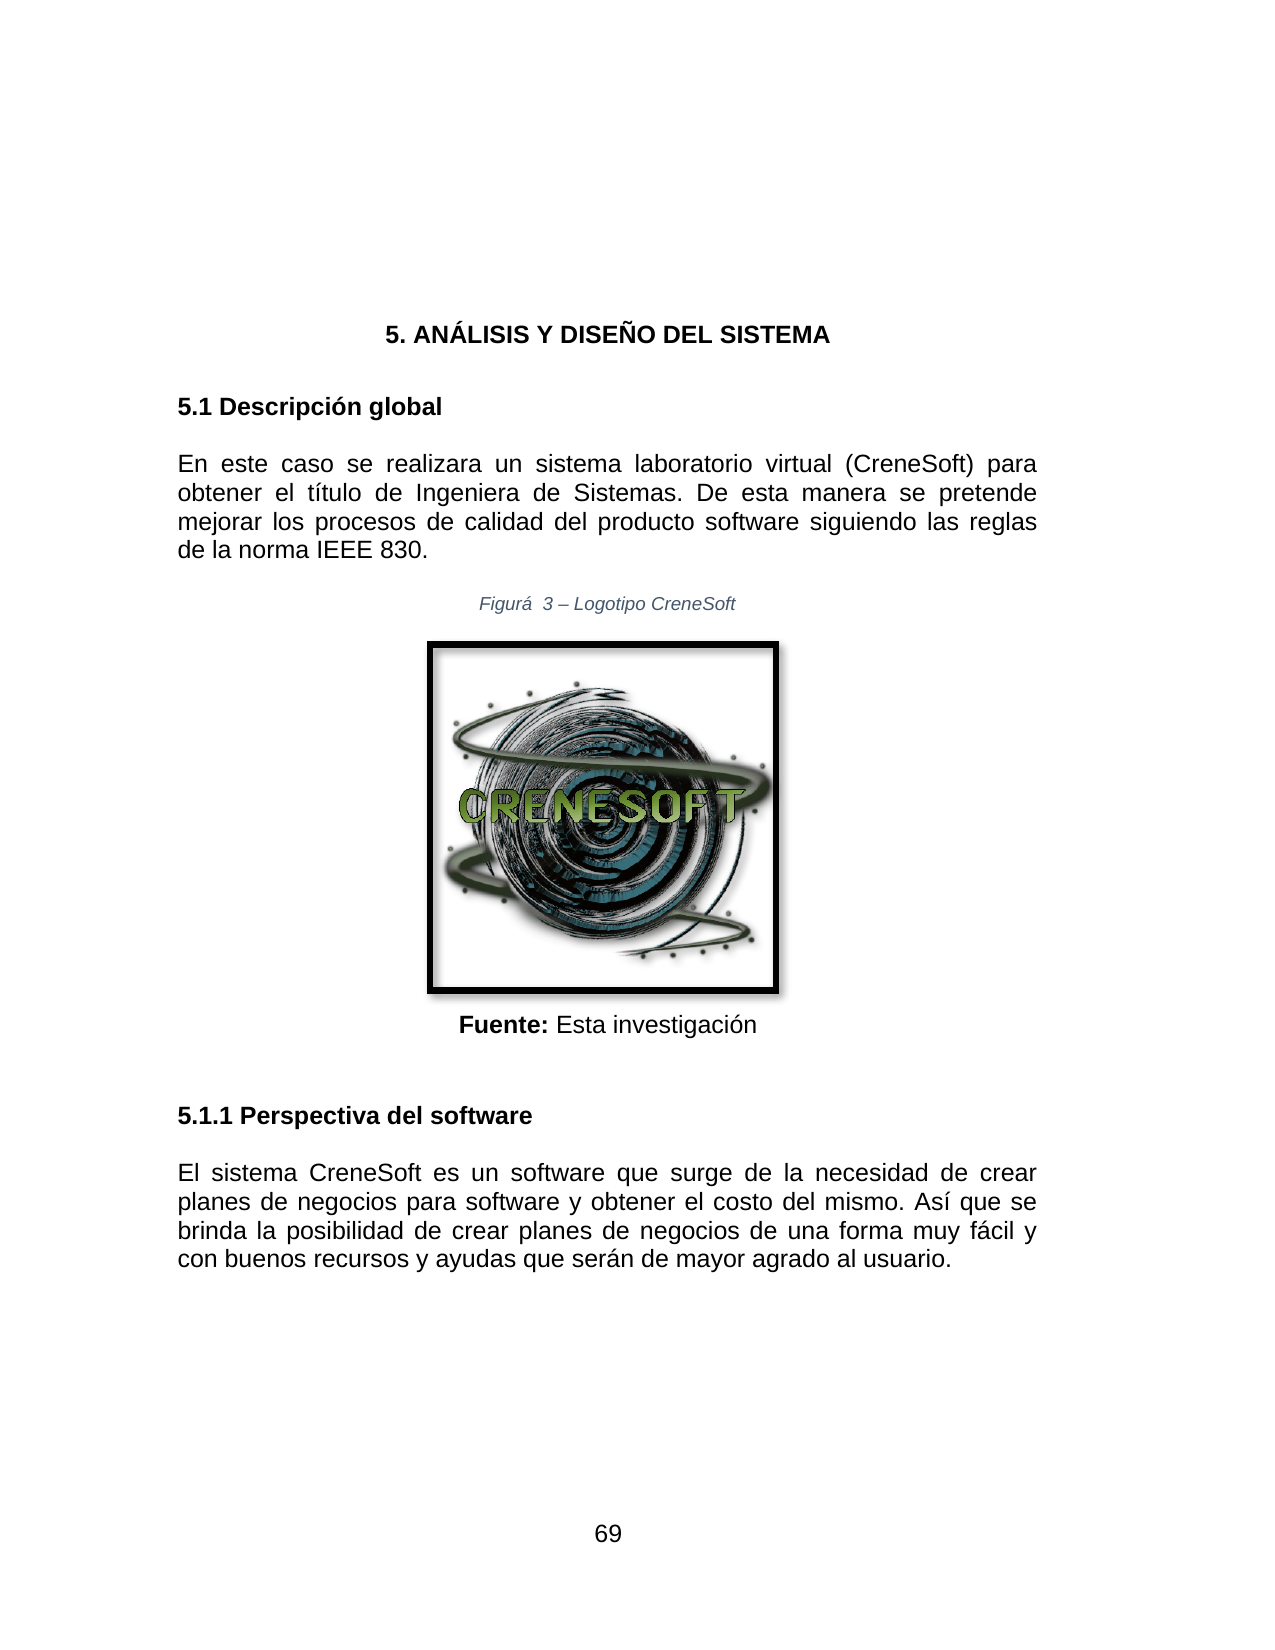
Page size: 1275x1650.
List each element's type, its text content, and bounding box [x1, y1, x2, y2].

subtitle 5.1 Descripción global [177, 391, 1039, 420]
picture [433, 648, 773, 987]
text Fuente: Esta investigación [177, 1010, 1039, 1039]
text El sistema CreneSoft es un software que surge de la necesidad de crear planes de negocios para software y obtener el costo del mismo. Así que se brinda la posibilidad de crear planes de negocios de una forma muy fácil y con buenos recursos y ayudas que serán de mayor agrado al usuario. [177, 1158, 1039, 1273]
subtitle 5. ANÁLISIS Y DISEÑO DEL SISTEMA [177, 320, 1039, 349]
subtitle 5.1.1 Perspectiva del software [177, 1101, 1039, 1129]
text En este caso se realizara un sistema laboratorio virtual (CreneSoft) para obtener el título de Ingeniera de Sistemas. De esta manera se pretende mejorar los procesos de calidad del producto software siguiendo las reglas de la norma IEEE 830. [177, 449, 1039, 564]
